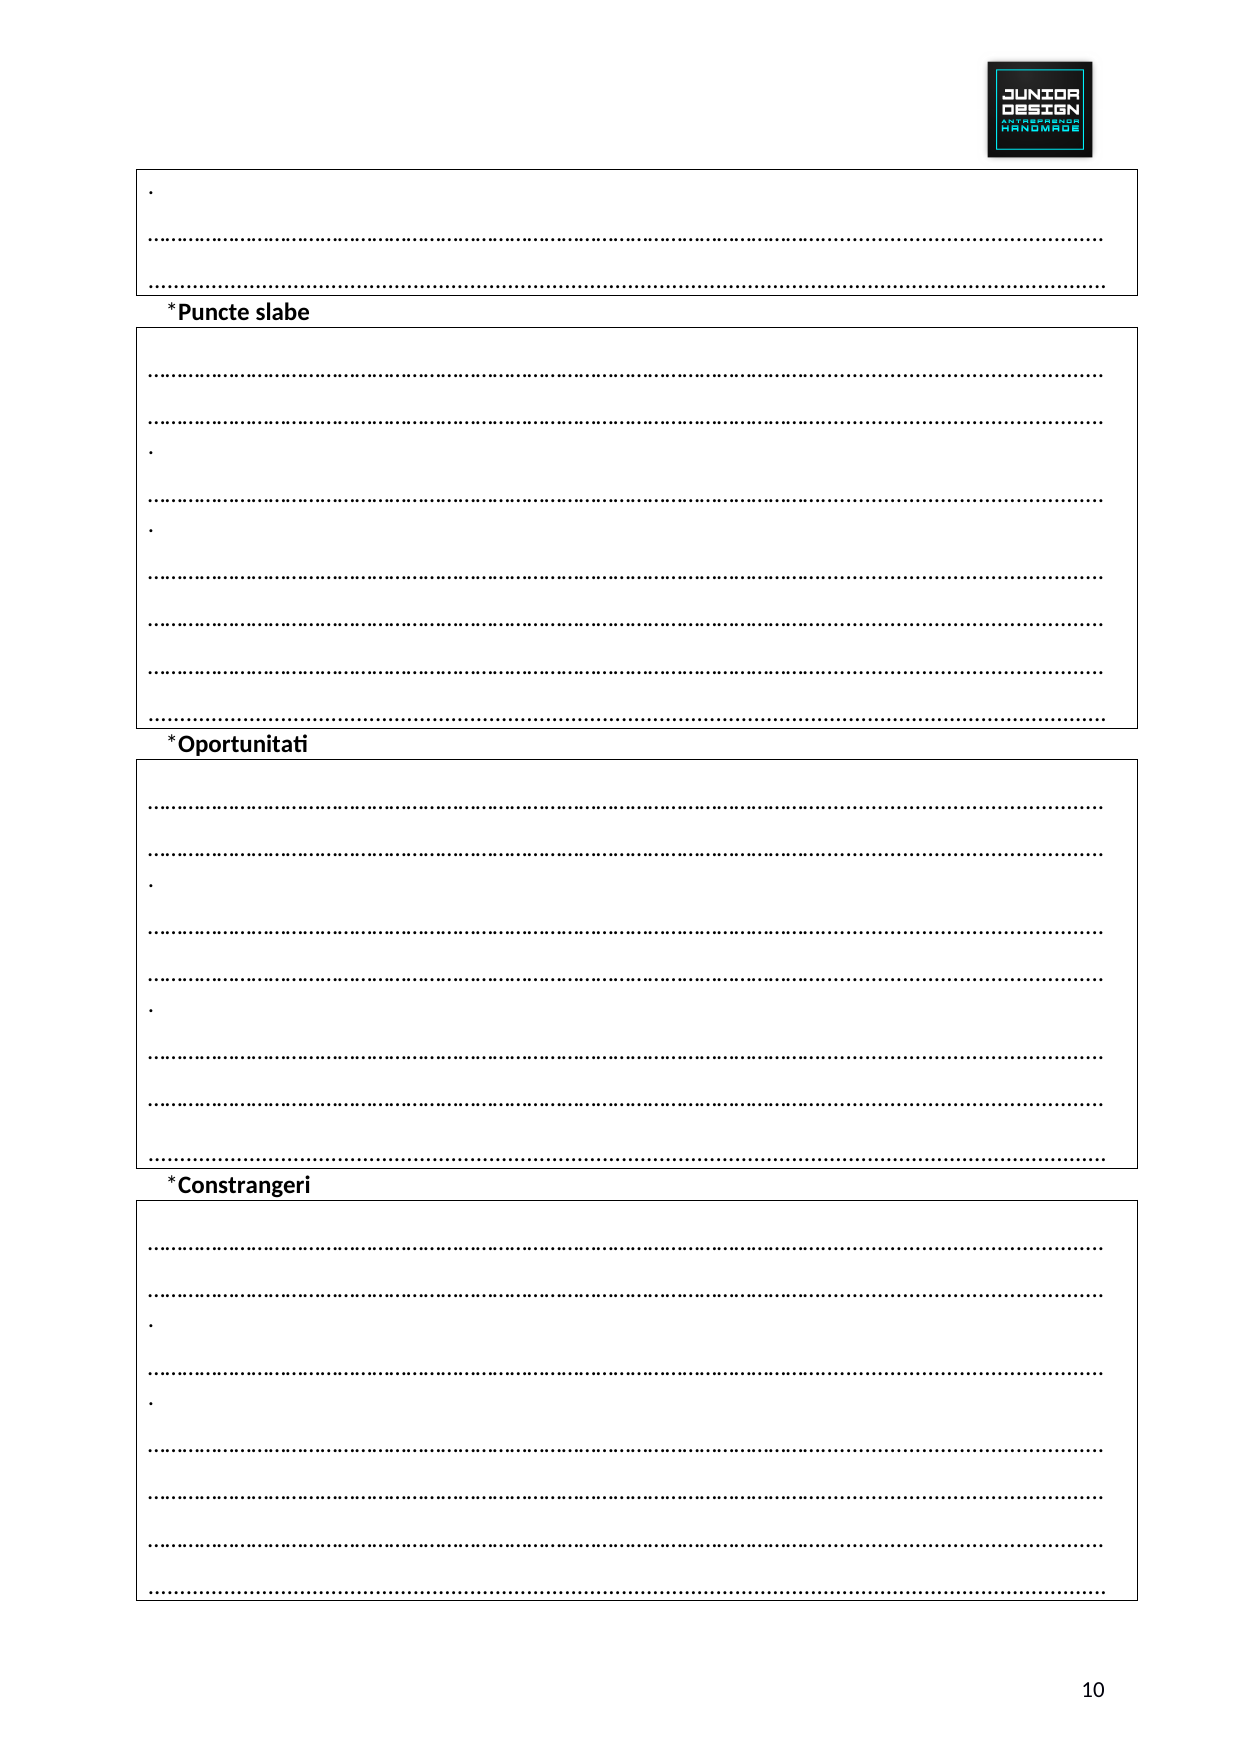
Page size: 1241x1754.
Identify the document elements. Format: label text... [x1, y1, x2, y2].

table_header ………………………………………………………………………………………………………............................................. ……………………………………………………………………………………………………….............................................. ……………………………………………………………………………………………………….............................................. ………………………………………………………………………………………………………............................................. ………………………………………………………………………………………………………............................................. ………………………………………………………………………………………………………............................................. ........................................................................................................................................................ [137, 1201, 1137, 1600]
picture [975, 49, 1105, 169]
text *Puncte slabe [165, 296, 1104, 327]
text *Oportunitati [165, 729, 1104, 759]
text *Constrangeri [165, 1169, 1104, 1200]
table_header ………………………………………………………………………………………………………............................................. ……………………………………………………………………………………………………….............................................. ……………………………………………………………………………………………………….............................................. ………………………………………………………………………………………………………............................................. ………………………………………………………………………………………………………............................................. ………………………………………………………………………………………………………............................................. ........................................................................................................................................................ [137, 328, 1137, 727]
table_header ………………………………………………………………………………………………………............................................. ……………………………………………………………………………………………………….............................................. ………………………………………………………………………………………………………............................................. ……………………………………………………………………………………………………….............................................. ………………………………………………………………………………………………………............................................. ………………………………………………………………………………………………………............................................. ........................................................................................................................................................ [137, 760, 1137, 1168]
